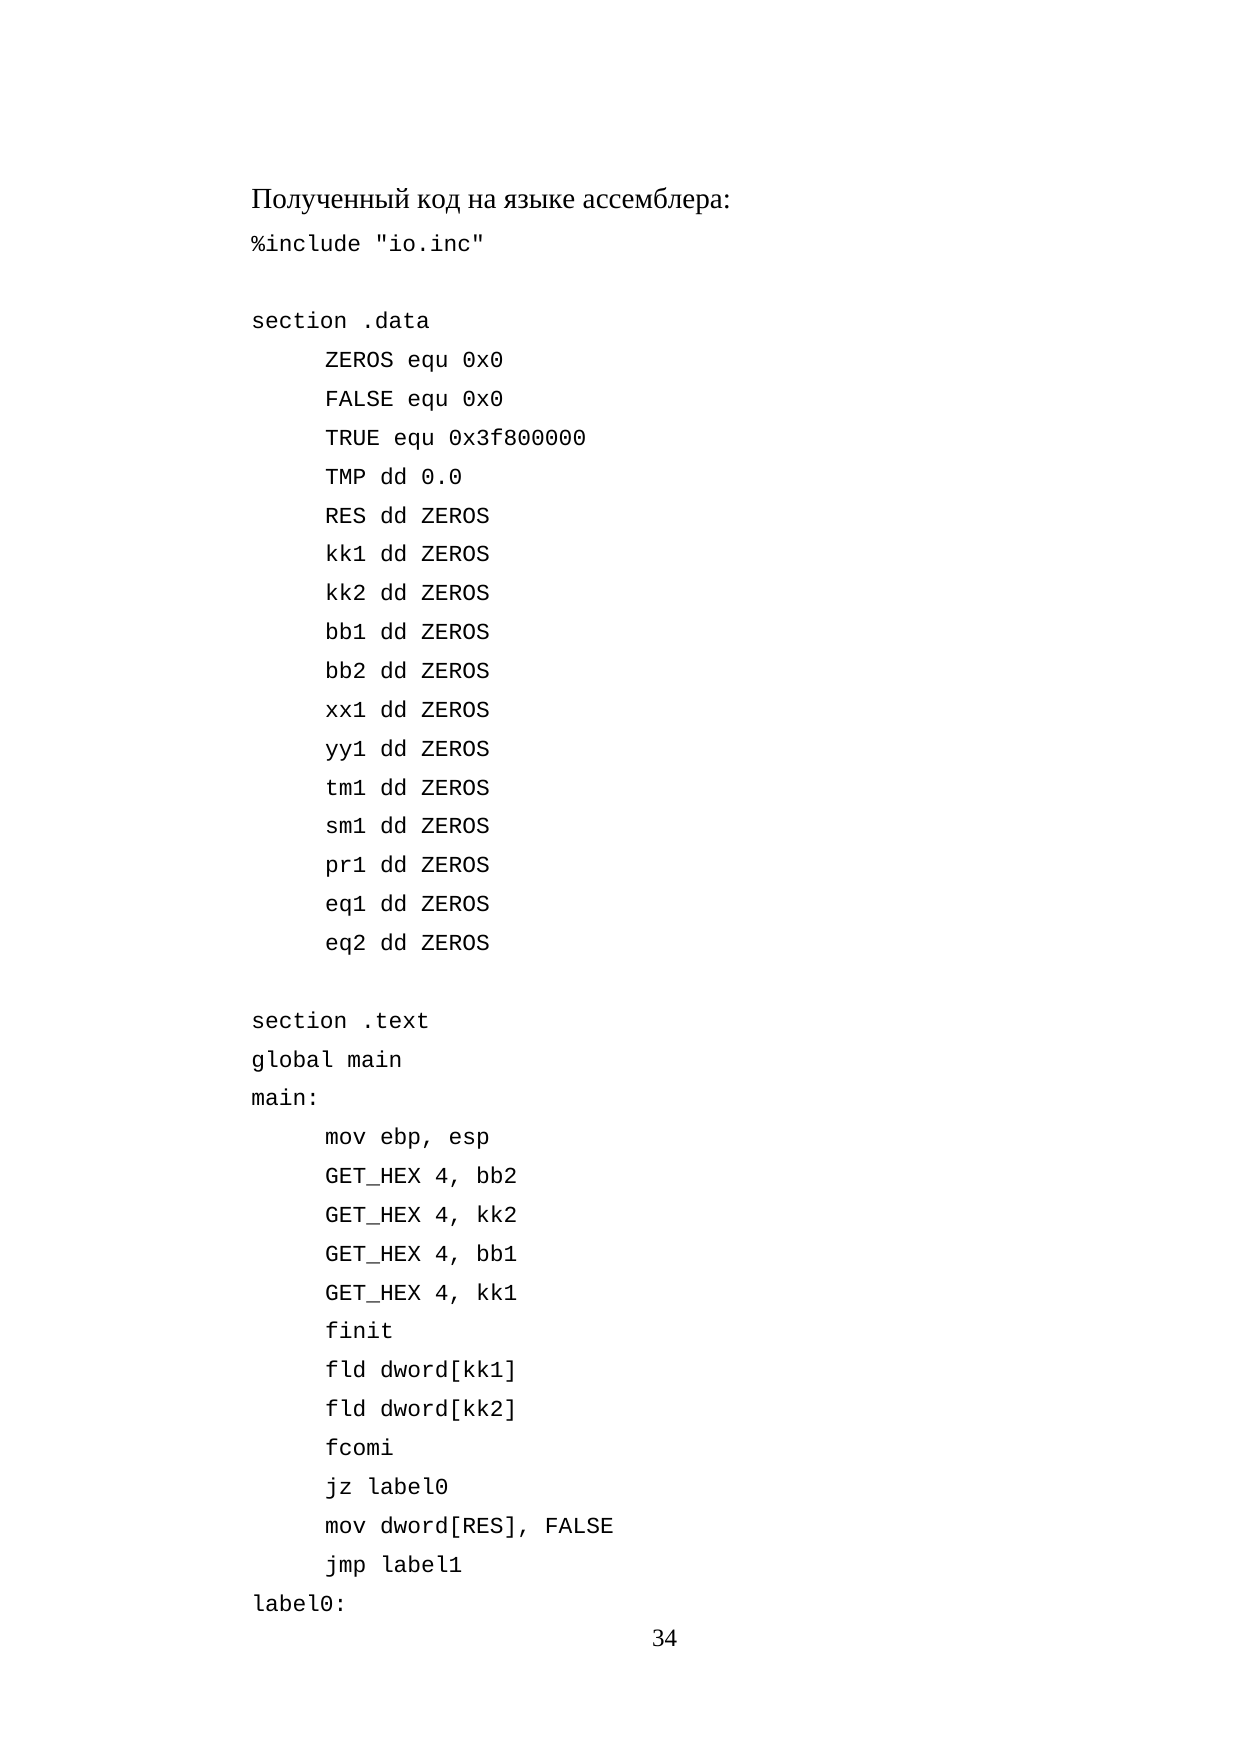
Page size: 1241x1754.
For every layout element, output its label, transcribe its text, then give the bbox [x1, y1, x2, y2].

text pr1 dd ZEROS [177, 854, 1152, 879]
text ZEROS equ 0x0 [177, 348, 1152, 374]
text sm1 dd ZEROS [177, 815, 1152, 841]
text fcomi [177, 1436, 1152, 1462]
text GET_HEX 4, bb1 [177, 1242, 1152, 1268]
text TMP dd 0.0 [177, 465, 1152, 491]
text FALSE equ 0x0 [177, 387, 1152, 413]
text kk1 dd ZEROS [177, 543, 1152, 569]
text %include "io.inc" [177, 232, 1152, 258]
text fld dword[kk2] [177, 1398, 1152, 1423]
text xx1 dd ZEROS [177, 698, 1152, 724]
text tm1 dd ZEROS [177, 776, 1152, 802]
text fld dword[kk1] [177, 1359, 1152, 1385]
text eq1 dd ZEROS [177, 892, 1152, 918]
text global main [177, 1048, 1152, 1074]
text eq2 dd ZEROS [177, 931, 1152, 957]
text section .text [177, 1009, 1152, 1035]
text label0: [177, 1592, 1152, 1618]
text main: [177, 1087, 1152, 1113]
text GET_HEX 4, bb2 [177, 1164, 1152, 1190]
text Полученный код на языке ассемблера: [177, 182, 1152, 215]
text section .data [177, 310, 1152, 336]
text mov dword[RES], FALSE [177, 1514, 1152, 1540]
text RES dd ZEROS [177, 504, 1152, 530]
text jmp label1 [177, 1553, 1152, 1579]
text finit [177, 1320, 1152, 1346]
text jz label0 [177, 1475, 1152, 1501]
text mov ebp, esp [177, 1126, 1152, 1152]
text GET_HEX 4, kk2 [177, 1203, 1152, 1229]
text bb1 dd ZEROS [177, 621, 1152, 646]
text bb2 dd ZEROS [177, 659, 1152, 685]
text kk2 dd ZEROS [177, 582, 1152, 608]
text GET_HEX 4, kk1 [177, 1281, 1152, 1307]
text yy1 dd ZEROS [177, 737, 1152, 763]
text TRUE equ 0x3f800000 [177, 426, 1152, 452]
